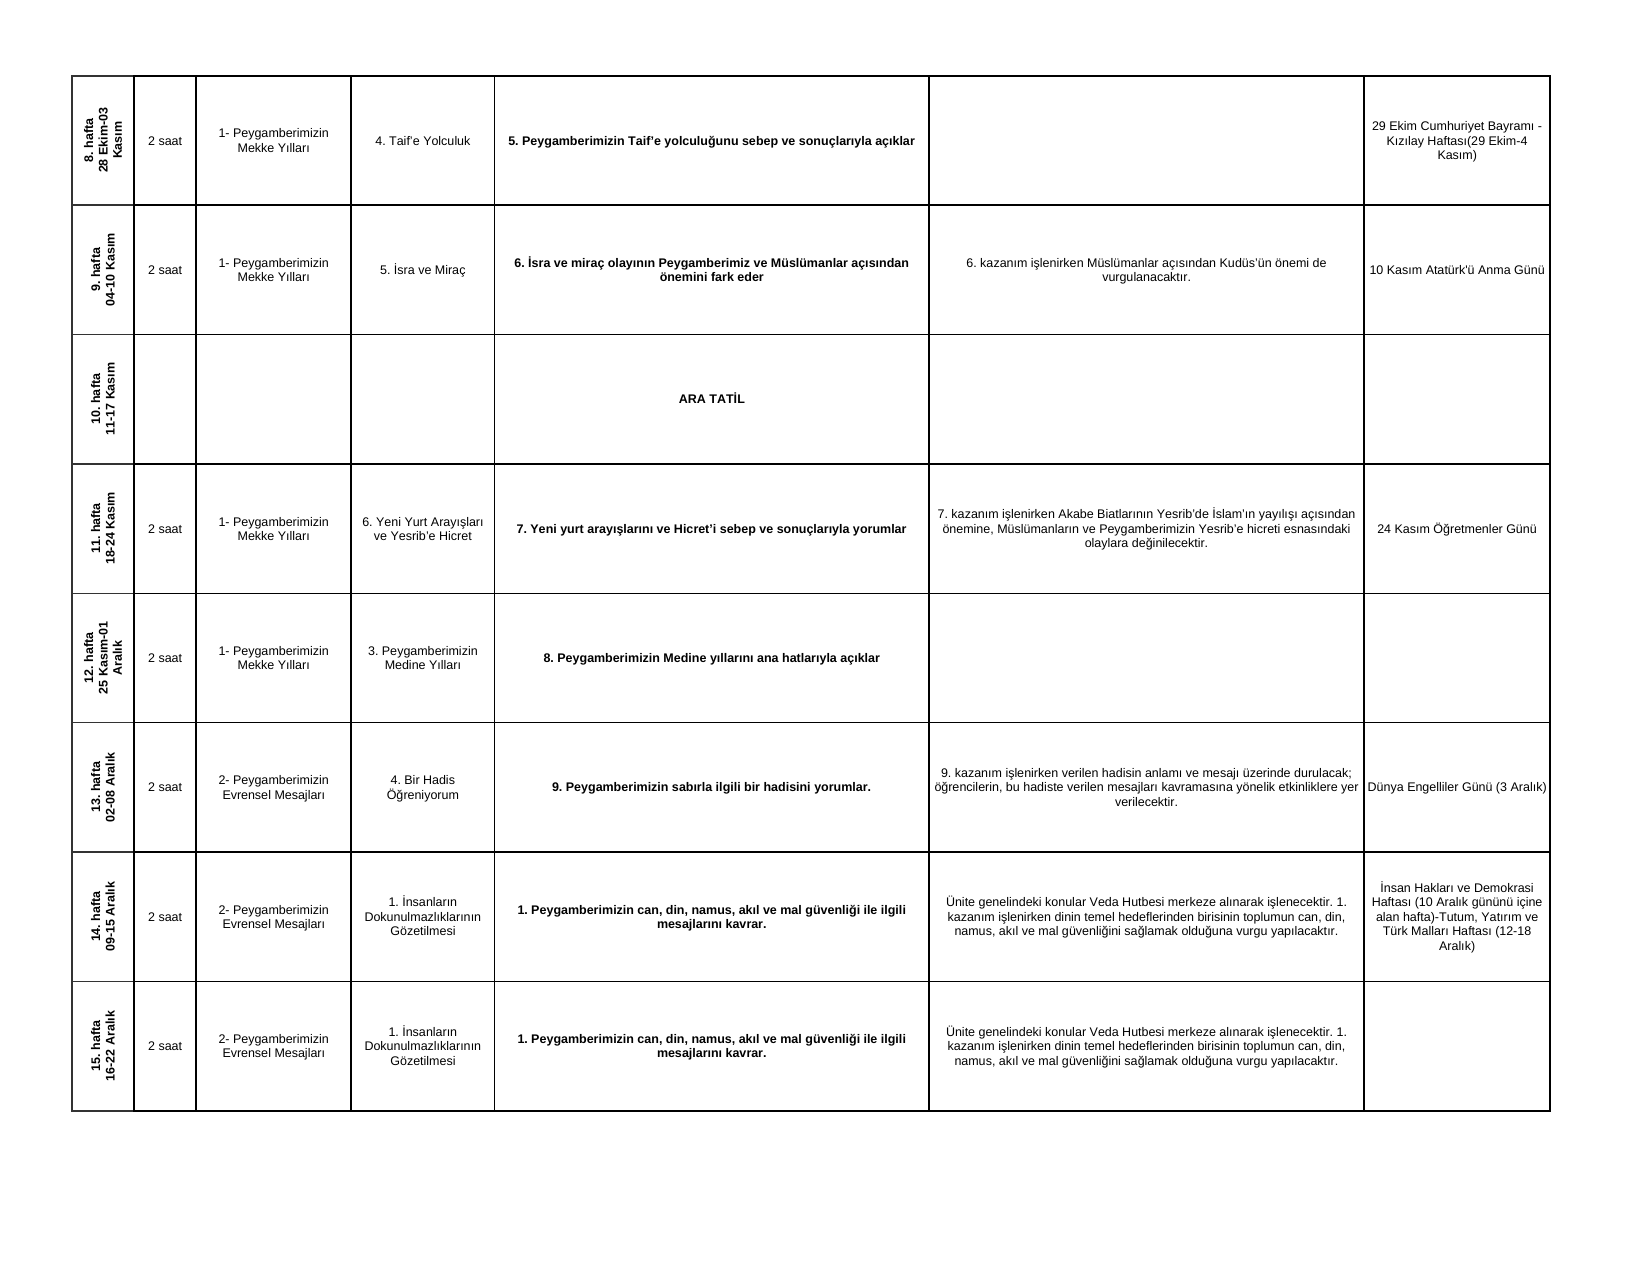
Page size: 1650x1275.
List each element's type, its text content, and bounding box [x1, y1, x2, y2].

table_cell ARA TATİL [495, 335, 928, 463]
table_cell 9. Peygamberimizin sabırla ilgili bir hadisini yorumlar. [495, 723, 928, 851]
table_cell 2 saat [135, 982, 195, 1110]
table_cell 8. Peygamberimizin Medine yıllarını ana hatlarıyla açıklar [495, 594, 928, 722]
table_cell 2- Peygamberimizin Evrensel Mesajları [197, 723, 350, 851]
table_cell 12. hafta 25 Kasım-01 Aralık [73, 594, 133, 722]
table_cell 9. hafta 04-10 Kasım [73, 206, 133, 334]
table_cell 4. Taif’e Yolculuk [352, 77, 494, 204]
table_cell 1. İnsanların Dokunulmazlıklarının Gözetilmesi [352, 853, 494, 981]
table_cell Ünite genelindeki konular Veda Hutbesi merkeze alınarak işlenecektir. 1. kazanım işlenirken dinin temel hedeflerinden birisinin toplumun can, din, namus, akıl ve mal güvenliğini sağlamak olduğuna vurgu yapılacaktır. [930, 982, 1363, 1110]
table_cell [930, 594, 1363, 722]
table_cell 1. Peygamberimizin can, din, namus, akıl ve mal güvenliği ile ilgili mesajlarını kavrar. [495, 853, 928, 981]
table_cell 7. kazanım işlenirken Akabe Biatlarının Yesrib’de İslam’ın yayılışı açısından önemine, Müslümanların ve Peygamberimizin Yesrib’e hicreti esnasındaki olaylara değinilecektir. [930, 465, 1363, 592]
table_cell [135, 335, 195, 463]
table_cell 29 Ekim Cumhuriyet Bayramı - Kızılay Haftası(29 Ekim-4 Kasım) [1365, 77, 1549, 204]
table_cell 2 saat [135, 465, 195, 592]
table_cell 1- Peygamberimizin Mekke Yılları [197, 206, 350, 334]
table_cell 1. İnsanların Dokunulmazlıklarının Gözetilmesi [352, 982, 494, 1110]
table_cell 2 saat [135, 594, 195, 722]
table_cell 1. Peygamberimizin can, din, namus, akıl ve mal güvenliği ile ilgili mesajlarını kavrar. [495, 982, 928, 1110]
table_cell 2 saat [135, 853, 195, 981]
table_cell 24 Kasım Öğretmenler Günü [1365, 465, 1549, 592]
table_cell [930, 335, 1363, 463]
table_cell 11. hafta 18-24 Kasım [73, 465, 133, 592]
table_cell 5. İsra ve Miraç [352, 206, 494, 334]
table_cell 1- Peygamberimizin Mekke Yılları [197, 77, 350, 204]
table_cell 10. hafta 11-17 Kasım [73, 335, 133, 463]
table_cell 4. Bir Hadis Öğreniyorum [352, 723, 494, 851]
table_cell 2 saat [135, 77, 195, 204]
table_cell [197, 335, 350, 463]
table_cell Ünite genelindeki konular Veda Hutbesi merkeze alınarak işlenecektir. 1. kazanım işlenirken dinin temel hedeflerinden birisinin toplumun can, din, namus, akıl ve mal güvenliğini sağlamak olduğuna vurgu yapılacaktır. [930, 853, 1363, 981]
table_cell 2- Peygamberimizin Evrensel Mesajları [197, 853, 350, 981]
table_cell 2 saat [135, 723, 195, 851]
table_cell 13. hafta 02-08 Aralık [73, 723, 133, 851]
table_cell [1365, 982, 1549, 1110]
table_cell [1365, 594, 1549, 722]
table_cell 7. Yeni yurt arayışlarını ve Hicret’i sebep ve sonuçlarıyla yorumlar [495, 465, 928, 592]
table_cell 15. hafta 16-22 Aralık [73, 982, 133, 1110]
table_cell 6. İsra ve miraç olayının Peygamberimiz ve Müslümanlar açısından önemini fark eder [495, 206, 928, 334]
table_cell 6. kazanım işlenirken Müslümanlar açısından Kudüs’ün önemi de vurgulanacaktır. [930, 206, 1363, 334]
table_cell 2 saat [135, 206, 195, 334]
table_cell 1- Peygamberimizin Mekke Yılları [197, 594, 350, 722]
table_cell [352, 335, 494, 463]
table_cell 14. hafta 09-15 Aralık [73, 853, 133, 981]
table_cell 8. hafta 28 Ekim-03 Kasım [73, 77, 133, 204]
table_cell 5. Peygamberimizin Taif’e yolculuğunu sebep ve sonuçlarıyla açıklar [495, 77, 928, 204]
table_cell 6. Yeni Yurt Arayışları ve Yesrib’e Hicret [352, 465, 494, 592]
table_cell 10 Kasım Atatürk'ü Anma Günü [1365, 206, 1549, 334]
table_cell 9. kazanım işlenirken verilen hadisin anlamı ve mesajı üzerinde durulacak; öğrencilerin, bu hadiste verilen mesajları kavramasına yönelik etkinliklere yer verilecektir. [930, 723, 1363, 851]
table_cell 3. Peygamberimizin Medine Yılları [352, 594, 494, 722]
table_cell İnsan Hakları ve Demokrasi Haftası (10 Aralık gününü içine alan hafta)-Tutum, Yatırım ve Türk Malları Haftası (12-18 Aralık) [1365, 853, 1549, 981]
table_cell 1- Peygamberimizin Mekke Yılları [197, 465, 350, 592]
table_cell [1365, 335, 1549, 463]
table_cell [197, 982, 350, 1110]
table_cell [930, 77, 1363, 204]
table_cell Dünya Engelliler Günü (3 Aralık) [1365, 723, 1549, 851]
